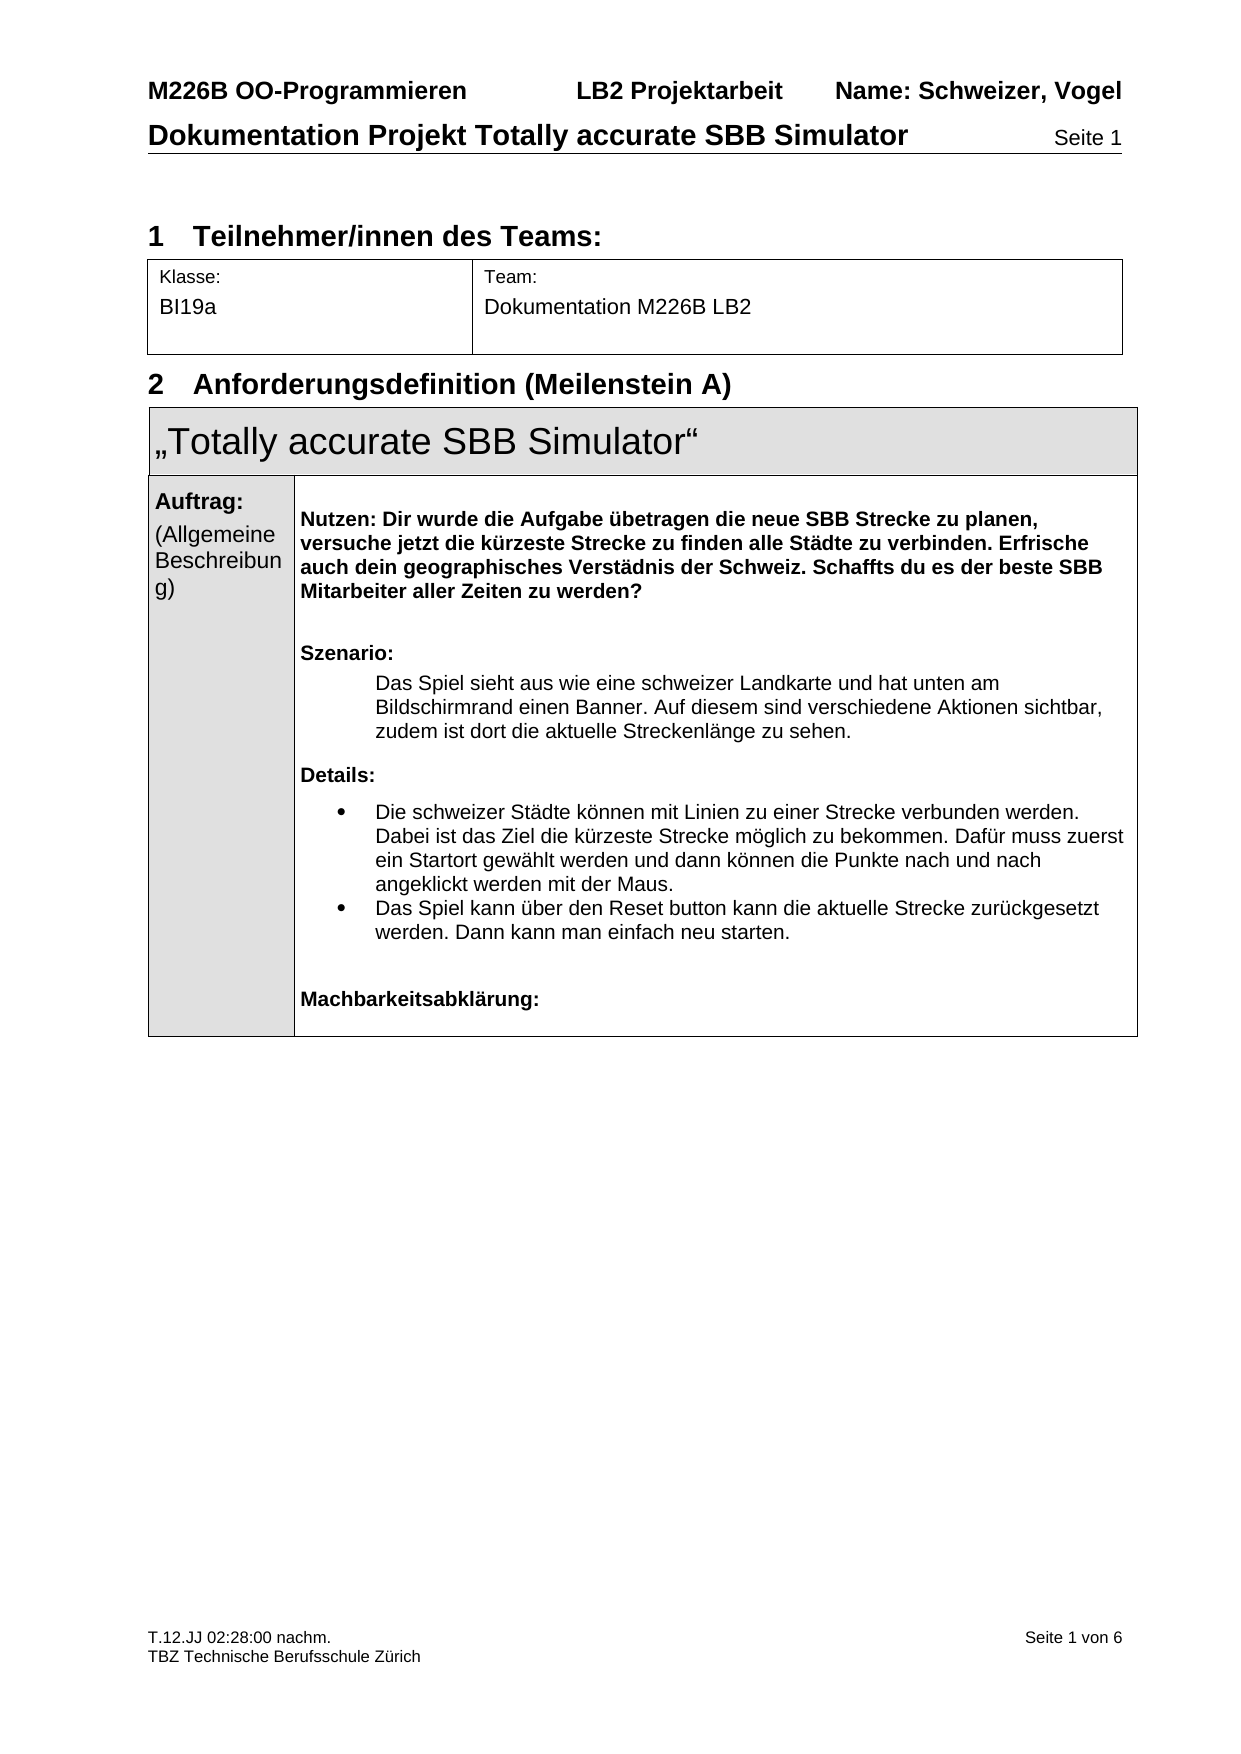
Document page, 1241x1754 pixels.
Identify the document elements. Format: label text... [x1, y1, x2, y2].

subtitle Teilnehmer/innen des Teams: [148, 219, 1122, 253]
table_header „Totally accurate SBB Simulator“ [150, 408, 1137, 474]
table_cell Nutzen: Dir wurde die Aufgabe übetragen die neue SBB Strecke zu planen, versuche jetzt die kürzeste Strecke zu finden alle Städte zu verbinden. Erfrische auch dein geographisches Verstädnis der Schweiz. Schaffts du es der beste SBB Mitarbeiter aller Zeiten zu werden? Szenario: Das Spiel sieht aus wie eine schweizer Landkarte und hat unten am Bildschirmrand einen Banner. Auf diesem sind verschiedene Aktionen sichtbar, zudem ist dort die aktuelle Streckenlänge zu sehen. Details: Die schweizer Städte können mit Linien zu einer Strecke verbunden werden. Dabei ist das Ziel die kürzeste Strecke möglich zu bekommen. Dafür muss zuerst ein Startort gewählt werden und dann können die Punkte nach und nach angeklickt werden mit der Maus. Das Spiel kann über den Reset button kann die aktuelle Strecke zurückgesetzt werden. Dann kann man einfach neu starten. Machbarkeitsabklärung: [295, 476, 1137, 1036]
subtitle Anforderungsdefinition (Meilenstein A) [148, 367, 1122, 401]
table_header Team: Dokumentation M226B LB2 [473, 260, 1122, 353]
table_cell Auftrag: (Allgemeine Beschreibung) [149, 476, 294, 1036]
table_header Klasse: BI19a [148, 260, 472, 353]
